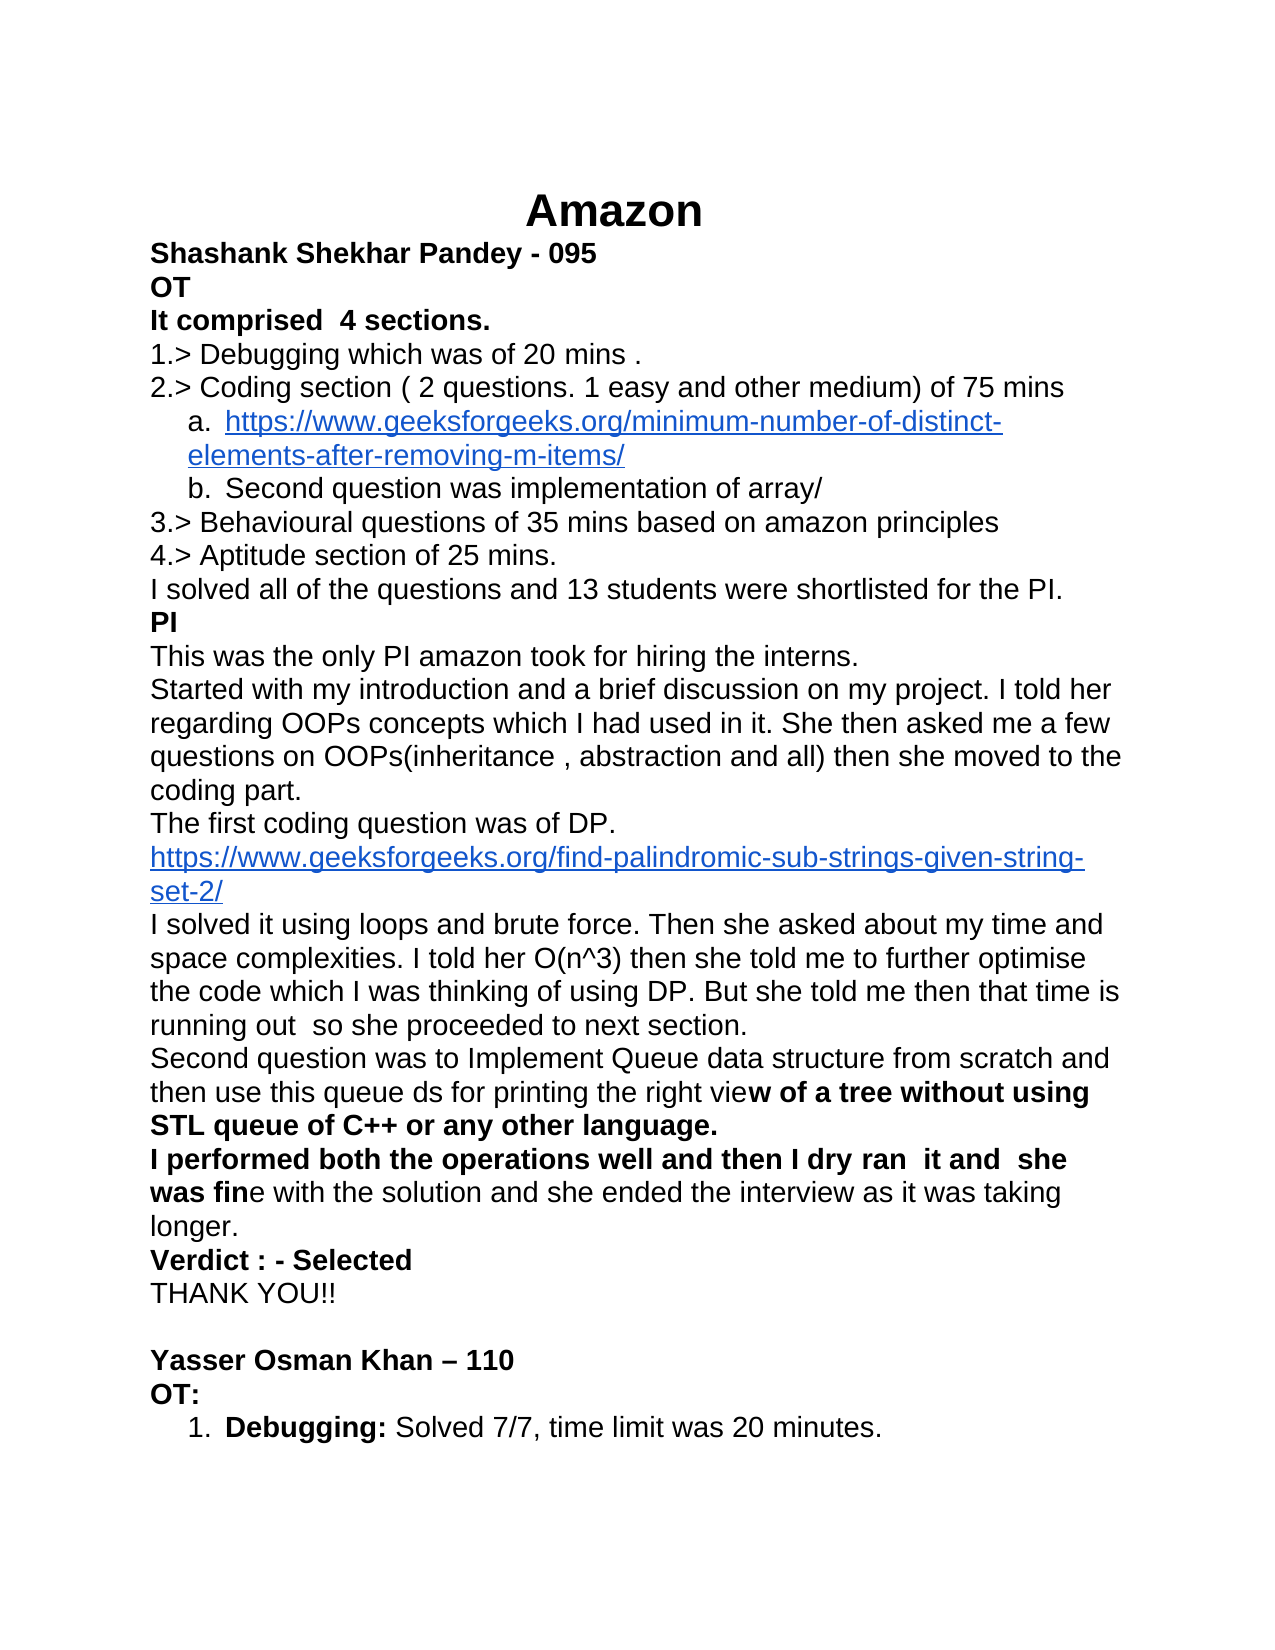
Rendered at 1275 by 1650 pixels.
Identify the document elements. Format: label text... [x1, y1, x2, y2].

text Yasser Osman Khan – 110 [150, 1343, 1125, 1377]
text Shashank Shekhar Pandey - 095 [150, 236, 1125, 270]
text Verdict : - Selected [150, 1242, 1125, 1276]
text 3.> Behavioural questions of 35 mins based on amazon principles [150, 504, 1125, 538]
text I solved all of the questions and 13 students were shortlisted for the PI. [150, 572, 1125, 605]
text The first coding question was of DP. [150, 806, 1125, 840]
list Second question was implementation of array/ [187, 471, 1125, 504]
text Second question was to Implement Queue data structure from scratch and then use this queue ds for printing the right view of a tree without using STL queue of C++ or any other language. [150, 1041, 1125, 1142]
list https://www.geeksforgeeks.org/minimum-number-of-distinct-elements-after-removing-m-items/ [187, 404, 1125, 471]
text Amazon [450, 183, 1125, 236]
text OT: [150, 1377, 1125, 1410]
text OT [150, 270, 1125, 303]
text This was the only PI amazon took for hiring the interns. [150, 639, 1125, 672]
text Started with my introduction and a brief discussion on my project. I told her regarding OOPs concepts which I had used in it. She then asked me a few questions on OOPs(inheritance , abstraction and all) then she moved to the coding part. [150, 672, 1125, 806]
list Debugging: Solved 7/7, time limit was 20 minutes. [187, 1410, 1125, 1444]
text 1.> Debugging which was of 20 mins . [150, 337, 1125, 370]
text PI [150, 605, 1125, 639]
text It comprised 4 sections. [150, 303, 1125, 337]
text THANK YOU!! [150, 1276, 1125, 1309]
text 2.> Coding section ( 2 questions. 1 easy and other medium) of 75 mins [150, 370, 1125, 404]
text https://www.geeksforgeeks.org/find-palindromic-sub-strings-given-string-set-2/ [150, 840, 1125, 907]
text 4.> Aptitude section of 25 mins. [150, 538, 1125, 572]
text I solved it using loops and brute force. Then she asked about my time and space complexities. I told her O(n^3) then she told me to further optimise the code which I was thinking of using DP. But she told me then that time is running out so she proceeded to next section. [150, 907, 1125, 1041]
text I performed both the operations well and then I dry ran it and she was fine with the solution and she ended the interview as it was taking longer. [150, 1142, 1125, 1242]
